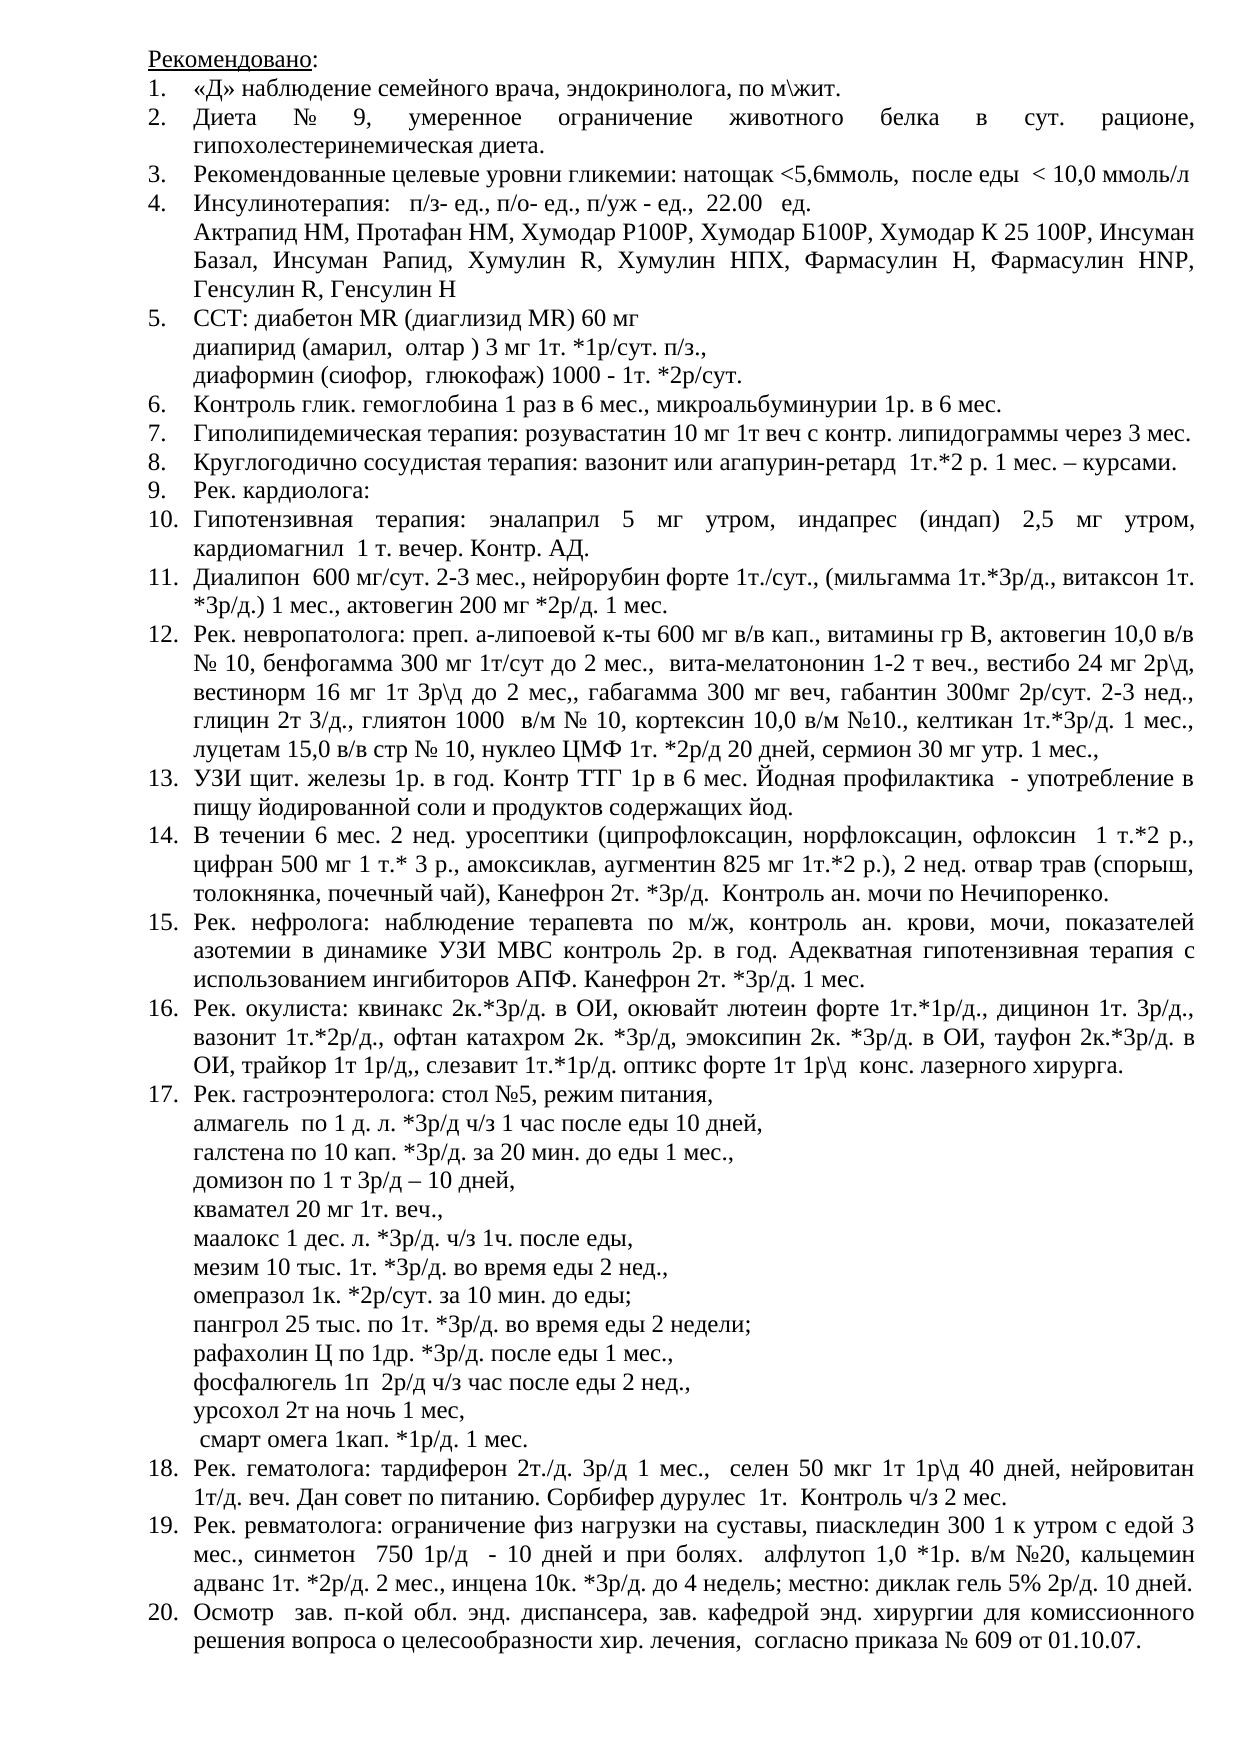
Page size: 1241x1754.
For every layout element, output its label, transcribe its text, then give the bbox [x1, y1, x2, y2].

text смарт омега 1кап. *1р/д. 1 мес. [193, 1424, 1196, 1453]
text Актрапид НМ, Протафан НМ, Хумодар Р100Р, Хумодар Б100Р, Хумодар К 25 100Р, Инсуман Базал, Инсуман Рапид, Хумулин R, Хумулин НПХ, Фармасулин Н, Фармасулин НNР, Генсулин R, Генсулин Н [193, 217, 1196, 303]
text маалокс 1 дес. л. *3р/д. ч/з 1ч. после еды, [193, 1223, 1196, 1252]
list Контроль глик. гемоглобина 1 раз в 6 мес., 1р. в 6 мес. [148, 389, 1196, 418]
list Рек. гематолога: тардиферон 2т./д. 3р/д 1 мес., селен 50 мкг 1т 1р\д 40 дней, нейровитан 1т/д. веч. Дан совет по питанию. Сорбифер дурулес 1т. Контроль ч/з 2 мес. [148, 1453, 1196, 1511]
text рафахолин Ц по 1др. *3р/д. после еды 1 мес., [193, 1338, 1196, 1367]
list Рек. гастроэнтеролога: стол №5, режим питания, [148, 1079, 1196, 1108]
text фосфалюгель 1п 2р/д ч/з час после еды 2 нед., [193, 1367, 1196, 1396]
list Рек. кардиолога: [148, 476, 1196, 504]
text пангрол 25 тыс. по 1т. *3р/д. во время еды 2 недели; [193, 1309, 1196, 1338]
list Диета № 9, умеренное ограничение животного белка в сут. рационе, гипохолестеринемическая диета. [148, 102, 1196, 159]
list эналаприл 5 мг утром, индапрес (индап) 2,5 мг утром, кардиомагнил 1 т. вечер. Контр. АД. [148, 504, 1196, 562]
text квамател 20 мг 1т. веч., [193, 1194, 1196, 1223]
text галстена по 10 кап. *3р/д. за 20 мин. до еды 1 мес., [193, 1137, 1196, 1166]
text диаформин (сиофор, глюкофаж) 1000 - 1т. *2р/сут. [193, 361, 1196, 389]
text Рекомендовано: [148, 44, 1196, 73]
list 600 мг/сут. 2-3 мес., нейрорубин форте 1т./сут., (мильгамма 1т.*3р/д., витаксон 1т. *3р/д.) 1 мес., актовегин 200 мг *2р/д. 1 мес. [148, 562, 1196, 619]
list «Д» наблюдение семейного врача, эндокринолога, по м\жит. [148, 73, 1196, 102]
text урсохол 2т на ночь 1 мес, [193, 1396, 1196, 1424]
list Рек. нефролога: наблюдение терапевта по м/ж, контроль ан. крови, мочи, показателей азотемии в динамике УЗИ МВС контроль 2р. в год. Адекватная гипотензивная терапия с использованием ингибиторов АПФ. Канефрон 2т. *3р/д. 1 мес. [148, 907, 1196, 993]
list Рек. ревматолога: ограничение физ нагрузки на суставы, пиаскледин 300 1 к утром с едой 3 мес., синметон 750 1р/д - 10 дней и при болях. алфлутоп 1,0 *1р. в/м №20, кальцемин адванс 1т. *2р/д. 2 мес., инцена 10к. *3р/д. до 4 недель; местно: диклак гель 5% 2р/д. 10 дней. [148, 1511, 1196, 1597]
list ССТ: диабетон МR (диаглизид МR) 60 мг [148, 303, 1196, 332]
list Рек. невропатолога: преп. а-липоевой к-ты 600 мг в/в кап., витамины гр В, актовегин 10,0 в/в № 10, бенфогамма 300 мг 1т/сут до 2 мес., вита-мелатононин 1-2 т веч., вестибо 24 мг 2р\д, вестинорм 16 мг 1т 3р\д до 2 мес,, габагамма 300 мг веч, габантин 300мг 2р/сут. 2-3 нед., глицин 2т 3/д., глиятон 1000 в/м № 10, кортексин 10,0 в/м №10., келтикан 1т.*3р/д. 1 мес., луцетам 15,0 в/в стр № 10, нуклео ЦМФ 1т. *2р/д 20 дней, сермион 30 мг утр. 1 мес., [148, 619, 1196, 763]
list Рек. окулиста: квинакс 2к.*3р/д. в ОИ, окювайт лютеин форте 1т.*1р/д., дицинон 1т. 3р/д., вазонит 1т.*2р/д., офтан катахром 2к. *3р/д, эмоксипин 2к. *3р/д. в ОИ, тауфон 2к.*3р/д. в ОИ, трайкор 1т 1р/д,, слезавит 1т.*1р/д. оптикс форте 1т 1р\д конс. лазерного хирурга. [148, 993, 1196, 1079]
text домизон по 1 т 3р/д – 10 дней, [193, 1166, 1196, 1194]
text мезим 10 тыс. 1т. *3р/д. во время еды 2 нед., [193, 1252, 1196, 1281]
list Гиполипидемическая терапия: розувастатин 10 мг 1т веч с контр. липидограммы через 3 мес. [148, 418, 1196, 447]
list Круглогодично сосудистая терапия: вазонит или агапурин-ретард 1т.*2 р. 1 мес. – курсами. [148, 447, 1196, 476]
text алмагель по 1 д. л. *3р/д ч/з 1 час после еды 10 дней, [193, 1108, 1196, 1137]
list Рекомендованные целевые уровни гликемии: натощак <5,6ммоль, после еды < 10,0 ммоль/л [148, 159, 1196, 188]
list В течении 6 мес. 2 нед. уросептики (ципрофлоксацин, норфлоксацин, офлоксин 1 т.*2 р., цифран 500 мг 1 т.* 3 р., амоксиклав, аугментин 825 мг 1т.*2 р.), 2 нед. отвар трав (спорыш, толокнянка, почечный чай), Канефрон 2т. *3р/д. Контроль ан. мочи по Нечипоренко. [148, 821, 1196, 907]
list УЗИ щит. железы 1р. в год. Контр ТТГ 1р в 6 мес. Йодная профилактика - употребление в пищу йодированной соли и продуктов содержащих йод. [148, 763, 1196, 821]
text омепразол 1к. *2р/сут. за 10 мин. до еды; [193, 1281, 1196, 1309]
list Инсулинотерапия: п/з- ед., п/о- ед., п/уж - ед., 22.00 ед. [148, 188, 1196, 217]
list Осмотр зав. п-кой обл. энд. диспансера, зав. кафедрой энд. хирургии для комиссионного решения вопроса о целесообразности хир. лечения, согласно приказа № 609 от 01.10.07. [148, 1597, 1196, 1654]
text диапирид (амарил, олтар ) 3 мг 1т. *1р/сут. п/з., [193, 332, 1196, 361]
